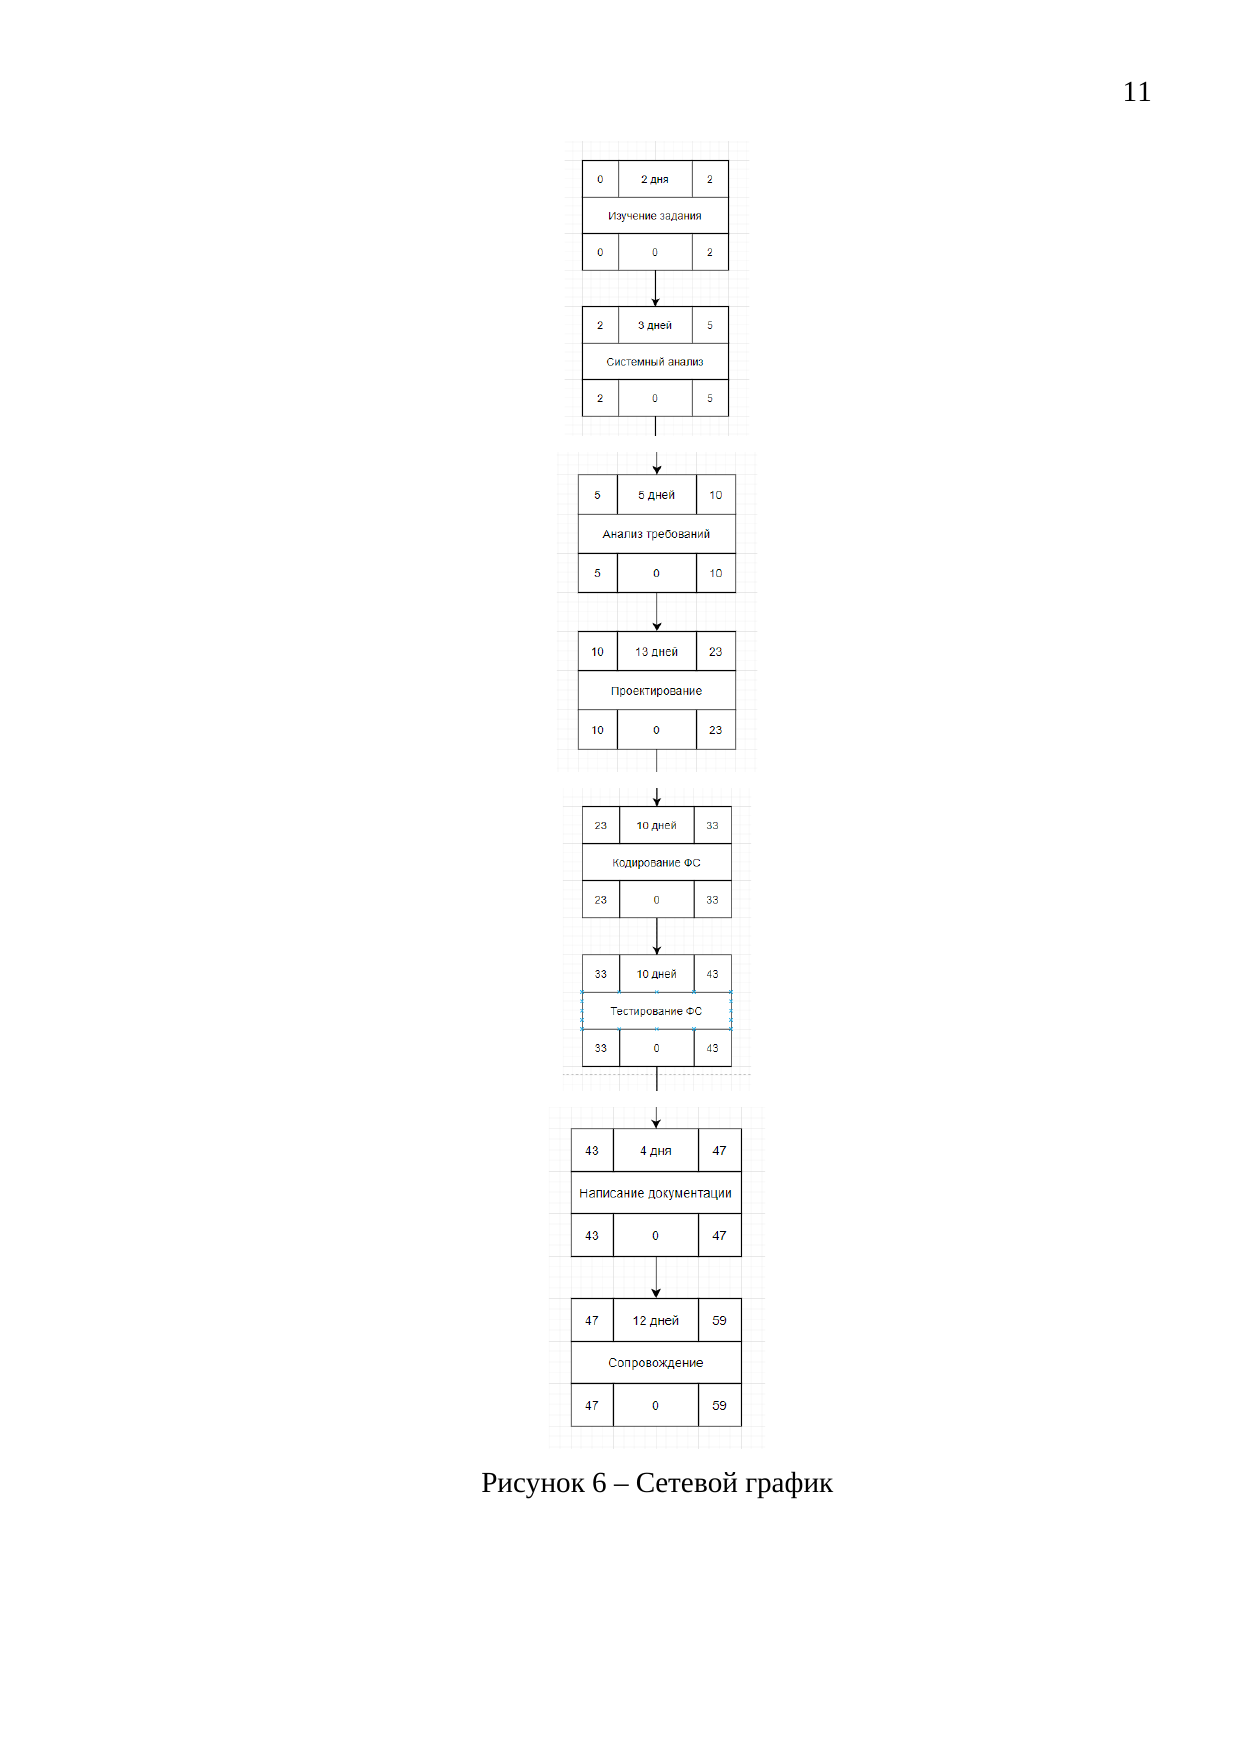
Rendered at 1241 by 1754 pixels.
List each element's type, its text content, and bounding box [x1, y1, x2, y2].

picture [564, 141, 750, 436]
picture [548, 1107, 766, 1449]
text Рисунок 6 – Сетевой график [162, 1465, 1152, 1498]
picture [562, 788, 752, 1091]
picture [556, 452, 758, 772]
